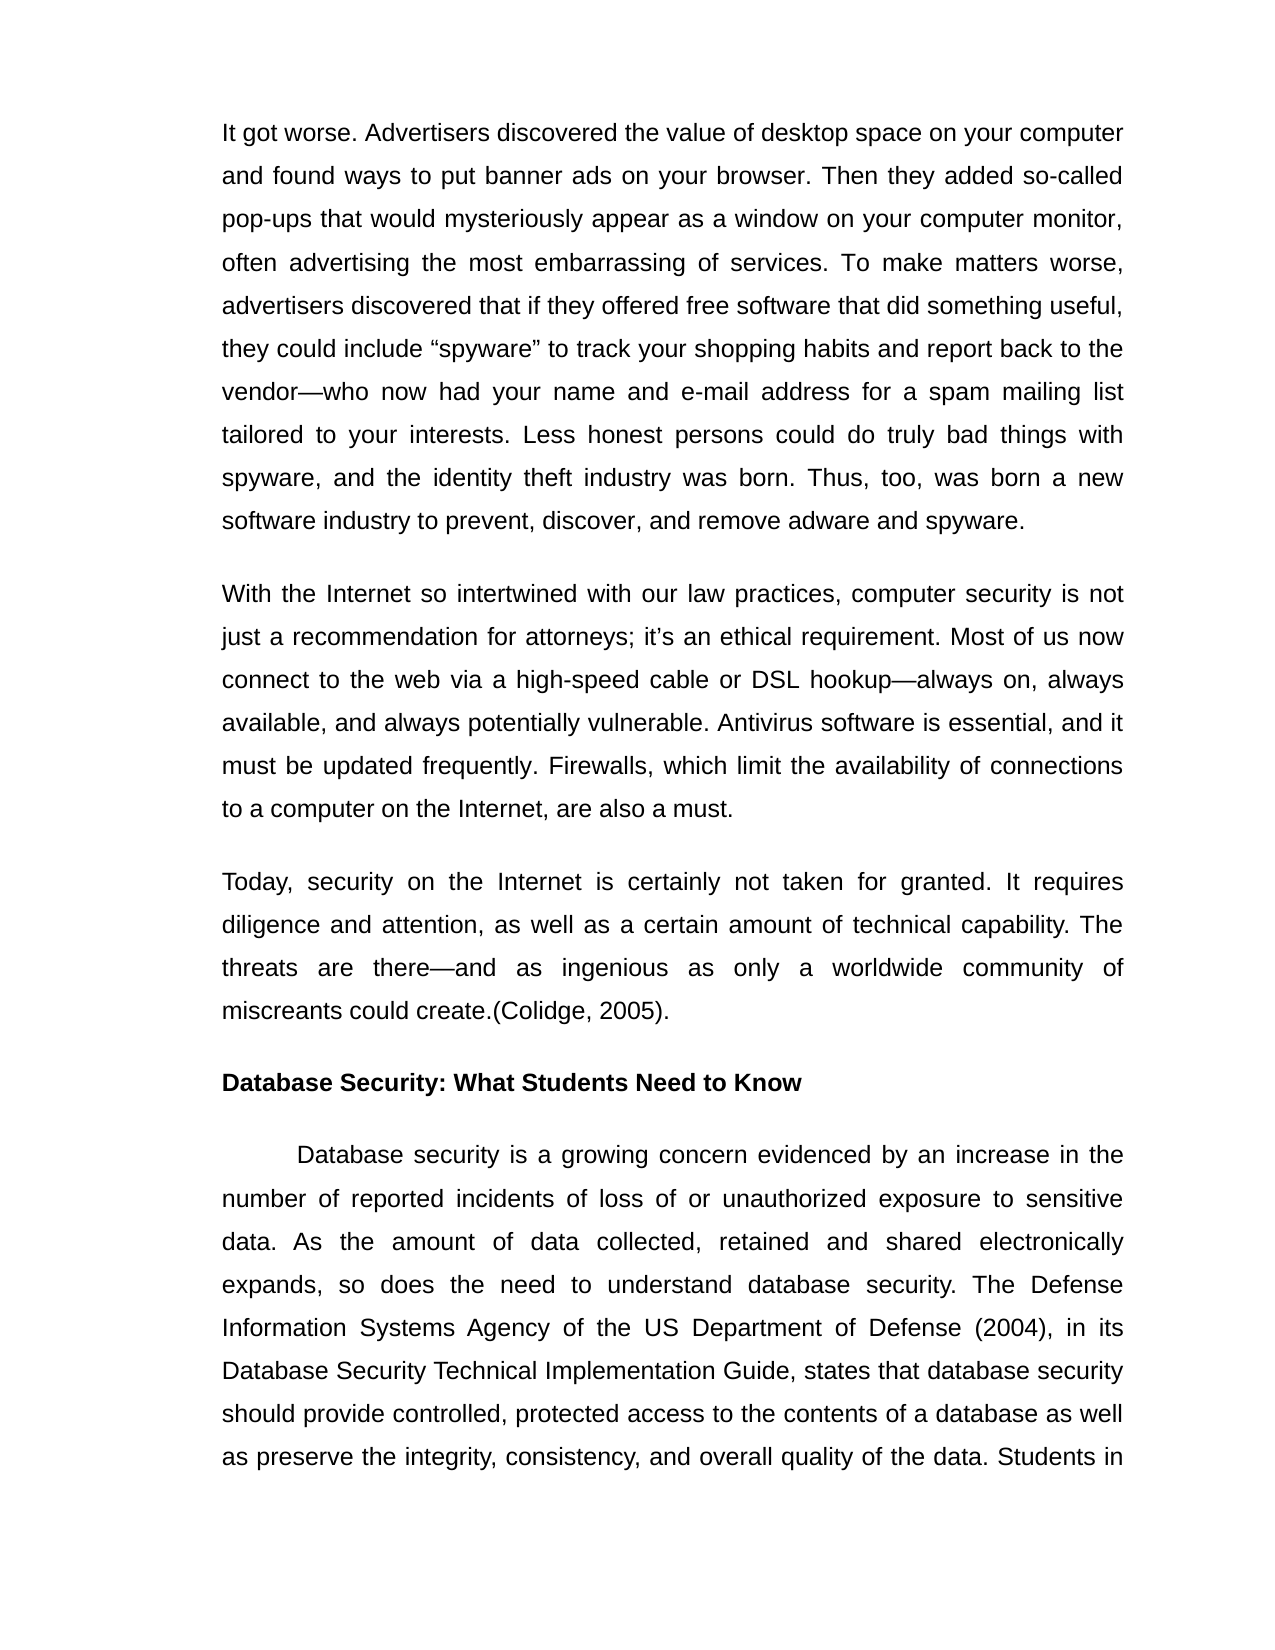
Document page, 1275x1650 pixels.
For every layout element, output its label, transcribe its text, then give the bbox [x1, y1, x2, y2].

text With the Internet so intertwined with our law practices, computer security is not just a recommendation for attorneys; it’s an ethical requirement. Most of us now connect to the web via a high-speed cable or DSL hookup—always on, always available, and always potentially vulnerable. Antivirus software is essential, and it must be updated frequently. Firewalls, which limit the availability of connections to a computer on the Internet, are also a must. [222, 579, 1125, 823]
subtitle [222, 1141, 1125, 1471]
text It got worse. Advertisers discovered the value of desktop space on your computer and found ways to put banner ads on your browser. Then they added so-called pop-ups that would mysteriously appear as a window on your computer monitor, often advertising the most embarrassing of services. To make matters worse, advertisers discovered that if they offered free software that did something useful, they could include “spyware” to track your shopping habits and report back to the vendor—who now had your name and e-mail address for a spam mailing list tailored to your interests. Less honest persons could do truly bad things with spyware, and the identity theft industry was born. Thus, too, was born a new software industry to prevent, discover, and remove adware and spyware. [222, 118, 1125, 535]
subtitle Today, security on the Internet is certainly not taken for granted. It requires diligence and attention, as well as a certain amount of technical capability. The threats are there—and as ingenious as only a worldwide community of miscreants could create.(Colidge, 2005). [222, 867, 1125, 1025]
subtitle Database Security: What Students Need to Know [222, 1068, 1125, 1097]
